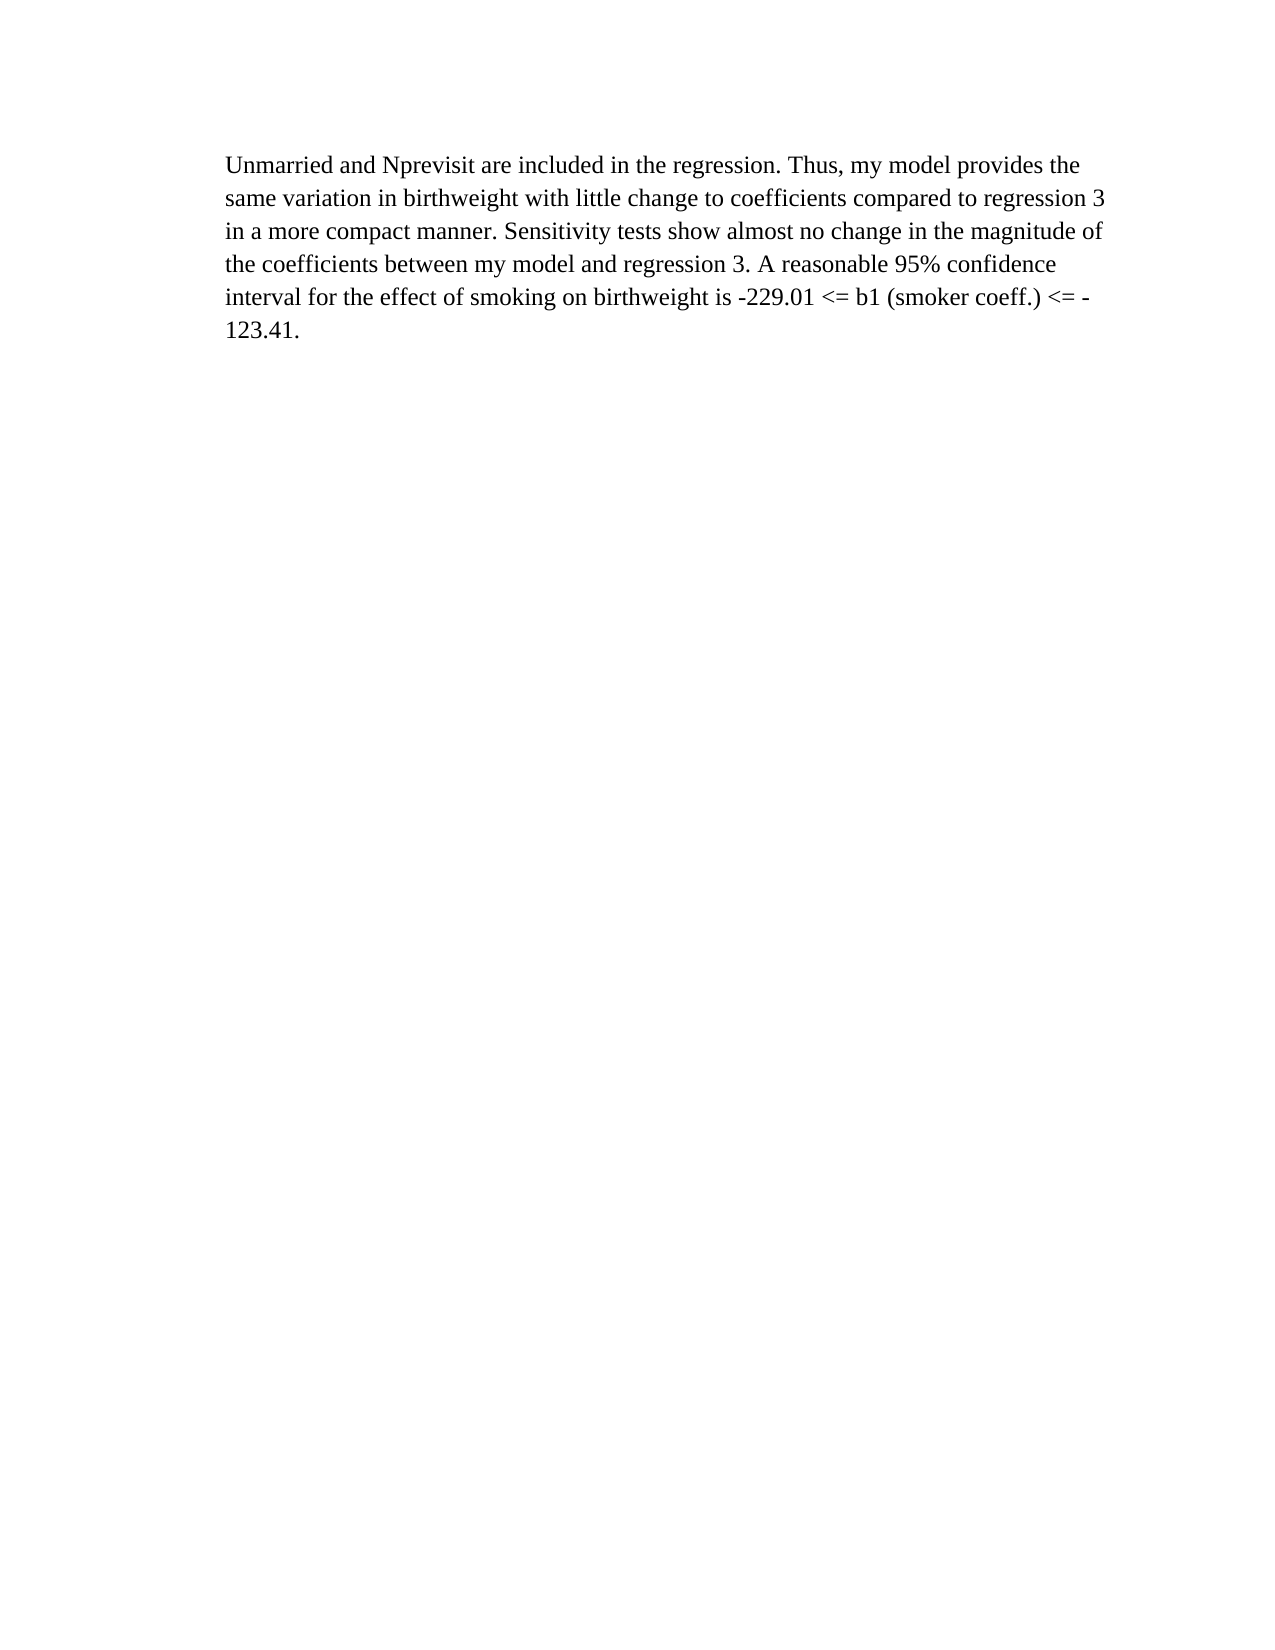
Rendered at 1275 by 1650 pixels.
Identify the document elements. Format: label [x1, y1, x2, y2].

list [225, 150, 1125, 344]
